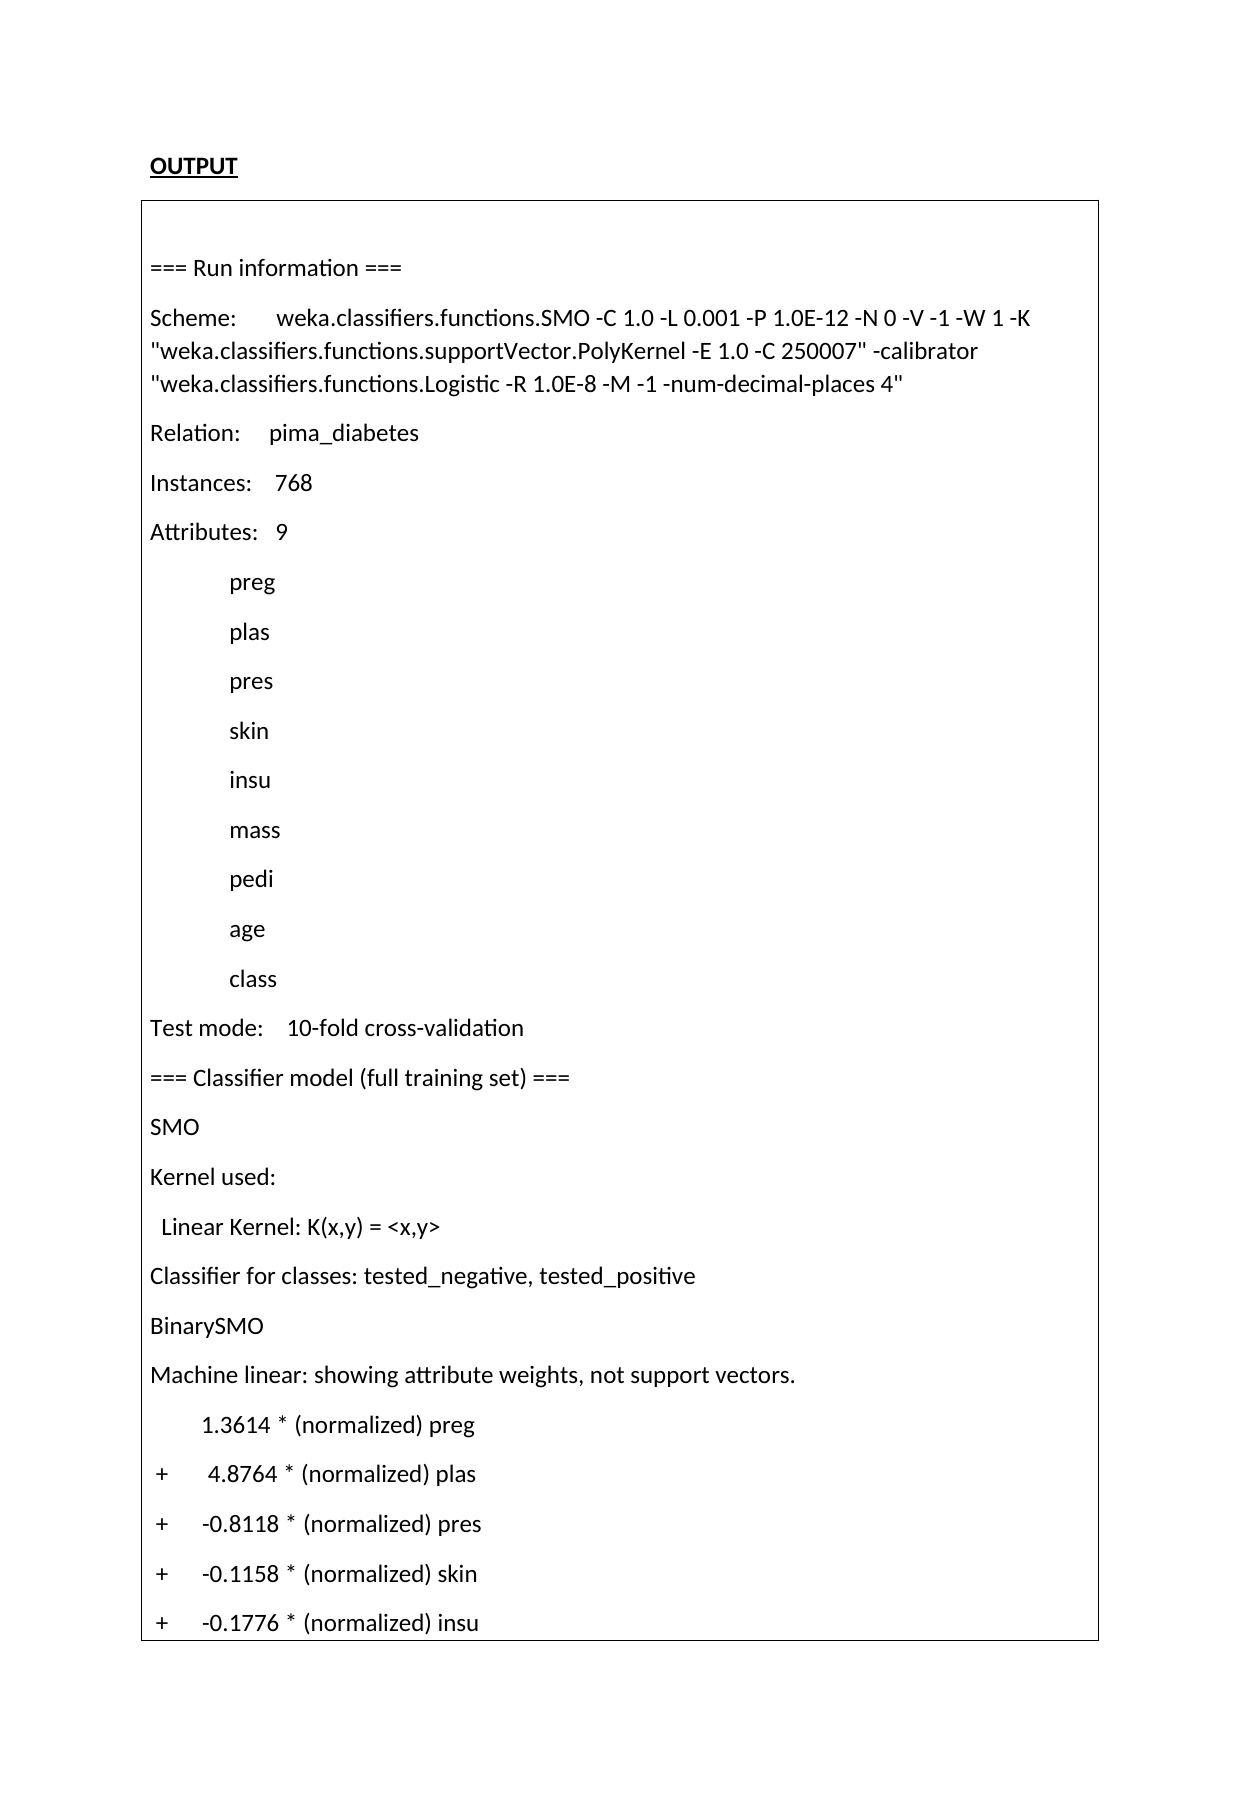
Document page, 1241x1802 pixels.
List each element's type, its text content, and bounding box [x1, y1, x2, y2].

text Kernel used: [142, 1158, 1098, 1192]
text preg [142, 563, 1098, 597]
text skin [142, 712, 1098, 745]
text + -0.1776 * (normalized) insu [142, 1604, 1098, 1640]
text Instances: 768 [142, 464, 1098, 497]
text + 4.8764 * (normalized) plas [142, 1455, 1098, 1489]
text SMO [142, 1108, 1098, 1142]
text age [142, 910, 1098, 944]
text === Run information === [142, 249, 1098, 283]
text pres [142, 662, 1098, 696]
text mass [142, 811, 1098, 844]
text Test mode: 10-fold cross-validation [142, 1009, 1098, 1043]
text OUTPUT [150, 150, 1090, 181]
text + -0.1158 * (normalized) skin [142, 1554, 1098, 1588]
text Classifier for classes: tested_negative, tested_positive [142, 1257, 1098, 1291]
text pedi [142, 860, 1098, 894]
text === Classifier model (full training set) === [142, 1059, 1098, 1092]
text + -0.8118 * (normalized) pres [142, 1505, 1098, 1539]
text 1.3614 * (normalized) preg [142, 1406, 1098, 1439]
text Relation: pima_diabetes [142, 414, 1098, 448]
text Linear Kernel: K(x,y) = <x,y> [142, 1207, 1098, 1241]
text Machine linear: showing attribute weights, not support vectors. [142, 1356, 1098, 1390]
text Attributes: 9 [142, 513, 1098, 547]
text BinarySMO [142, 1307, 1098, 1340]
text plas [142, 612, 1098, 646]
text insu [142, 761, 1098, 795]
text Scheme: weka.classifiers.functions.SMO -C 1.0 -L 0.001 -P 1.0E-12 -N 0 -V -1 -W 1 -K "weka.classifiers.functions.supportVector.PolyKernel -E 1.0 -C 250007" -calibrator "weka.classifiers.functions.Logistic -R 1.0E-8 -M -1 -num-decimal-places 4" [142, 299, 1098, 398]
text class [142, 959, 1098, 993]
